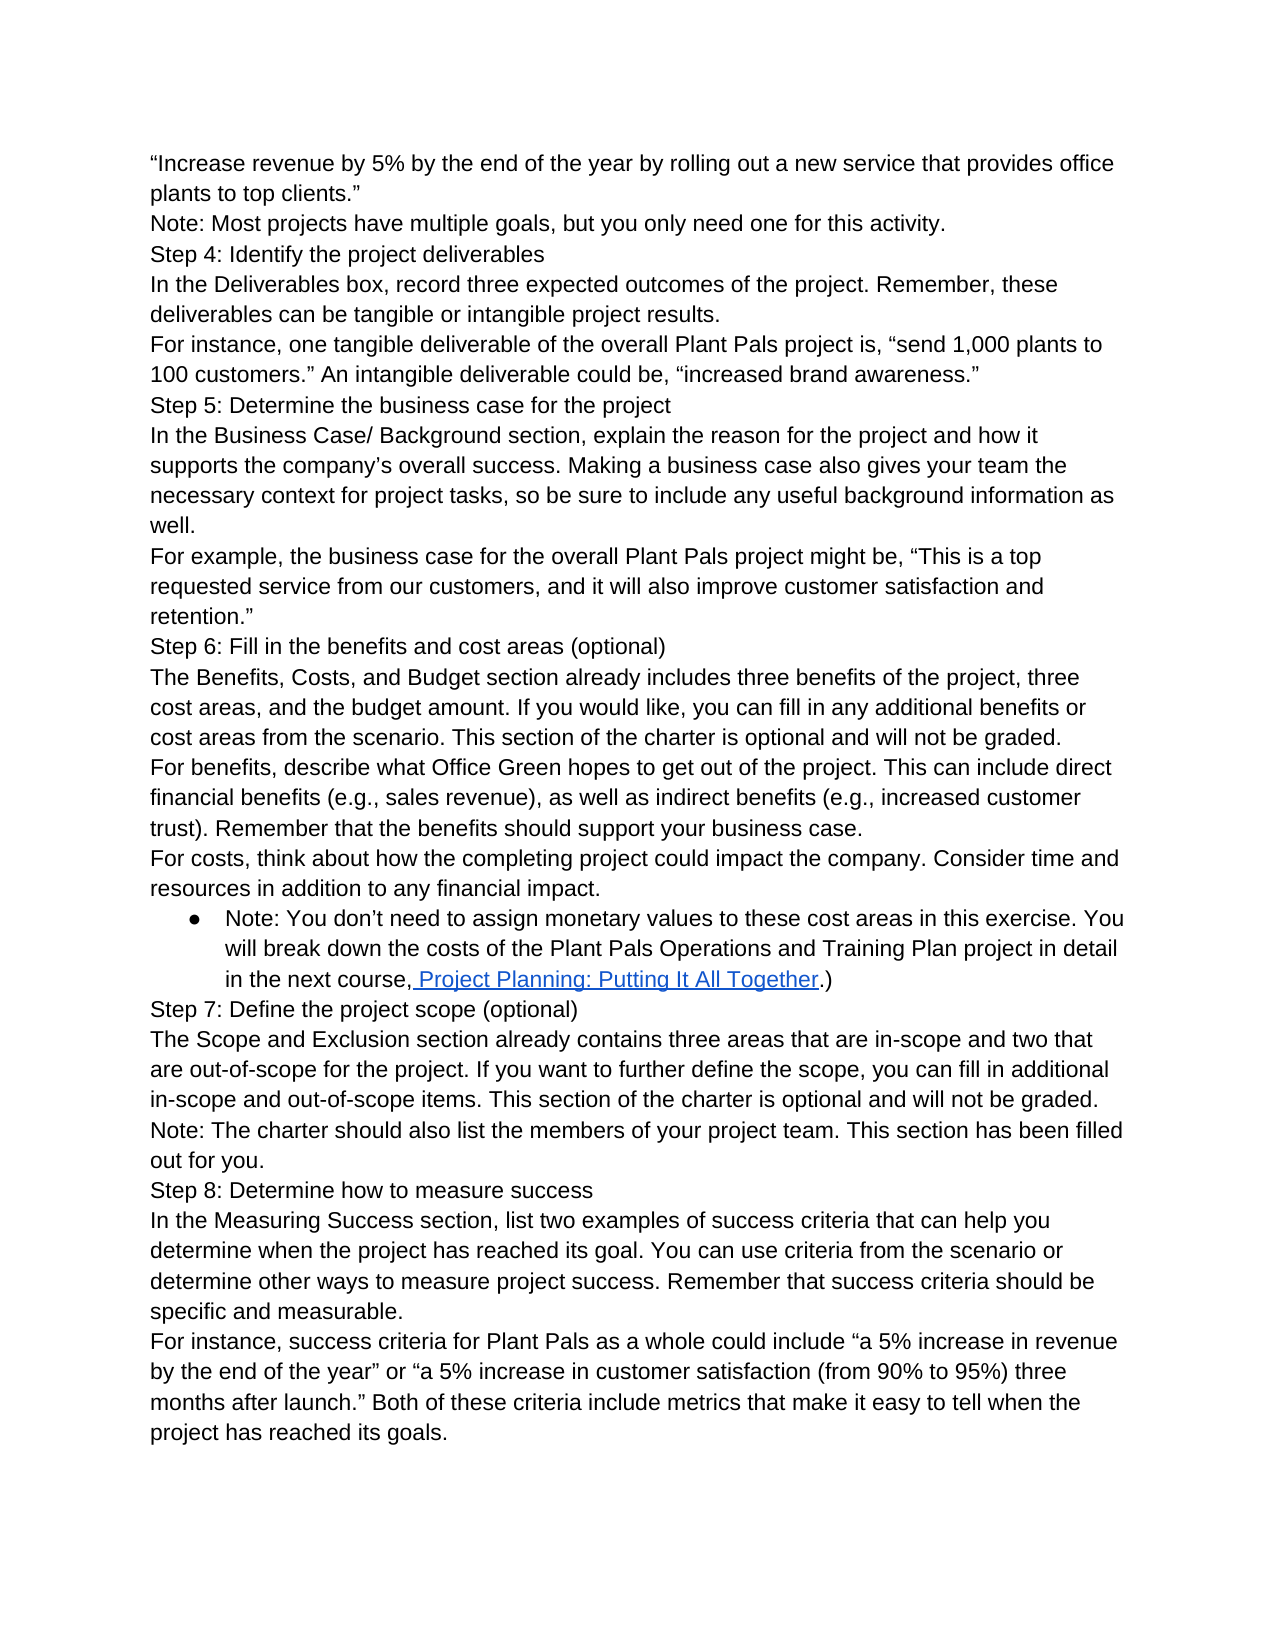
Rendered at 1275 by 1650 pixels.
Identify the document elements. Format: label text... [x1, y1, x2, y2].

text Note: The charter should also list the members of your project team. This section has been filled out for you. [150, 1117, 1125, 1173]
text Note: Most projects have multiple goals, but you only need one for this activity. [150, 210, 1125, 237]
text The Benefits, Costs, and Budget section already includes three benefits of the project, three cost areas, and the budget amount. If you would like, you can fill in any additional benefits or cost areas from the scenario. This section of the charter is optional and will not be graded. [150, 663, 1125, 750]
text In the Business Case/ Background section, explain the reason for the project and how it supports the company’s overall success. Making a business case also gives your team the necessary context for project tasks, so be sure to include any useful background information as well. [150, 422, 1125, 539]
text In the Deliverables box, record three expected outcomes of the project. Remember, these deliverables can be tangible or intangible project results. [150, 271, 1125, 327]
text In the Measuring Success section, list two examples of success criteria that can help you determine when the project has reached its goal. You can use criteria from the scenario or determine other ways to measure project success. Remember that success criteria should be specific and measurable. [150, 1207, 1125, 1324]
text For instance, one tangible deliverable of the overall Plant Pals project is, “send 1,000 plants to 100 customers.” An intangible deliverable could be, “increased brand awareness.” [150, 331, 1125, 388]
text For example, the business case for the overall Plant Pals project might be, “This is a top requested service from our customers, and it will also improve customer satisfaction and retention.” [150, 543, 1125, 629]
text The Scope and Exclusion section already contains three areas that are in-scope and two that are out-of-scope for the project. If you want to further define the scope, you can fill in additional in-scope and out-of-scope items. This section of the charter is optional and will not be graded. [150, 1026, 1125, 1113]
text Step 4: Identify the project deliverables [150, 241, 1125, 267]
text For instance, success criteria for Plant Pals as a whole could include “a 5% increase in revenue by the end of the year” or “a 5% increase in customer satisfaction (from 90% to 95%) three months after launch.” Both of these criteria include metrics that make it easy to tell when the project has reached its goals. [150, 1328, 1125, 1445]
text For costs, think about how the completing project could impact the company. Consider time and resources in addition to any financial impact. [150, 845, 1125, 901]
text For benefits, describe what Office Green hopes to get out of the project. This can include direct financial benefits (e.g., sales revenue), as well as indirect benefits (e.g., increased customer trust). Remember that the benefits should support your business case. [150, 754, 1125, 841]
text Step 5: Determine the business case for the project [150, 392, 1125, 418]
text Step 7: Define the project scope (optional) [150, 996, 1125, 1022]
list Note: You don’t need to assign monetary values to these cost areas in this exercise. You will break down the costs of the Plant Pals Operations and Training Plan project in detail in the next course, Project Planning: Putting It All Together.) [187, 905, 1125, 992]
text “Increase revenue by 5% by the end of the year by rolling out a new service that provides office plants to top clients.” [150, 150, 1125, 207]
text Step 8: Determine how to measure success [150, 1177, 1125, 1203]
text Step 6: Fill in the benefits and cost areas (optional) [150, 633, 1125, 660]
